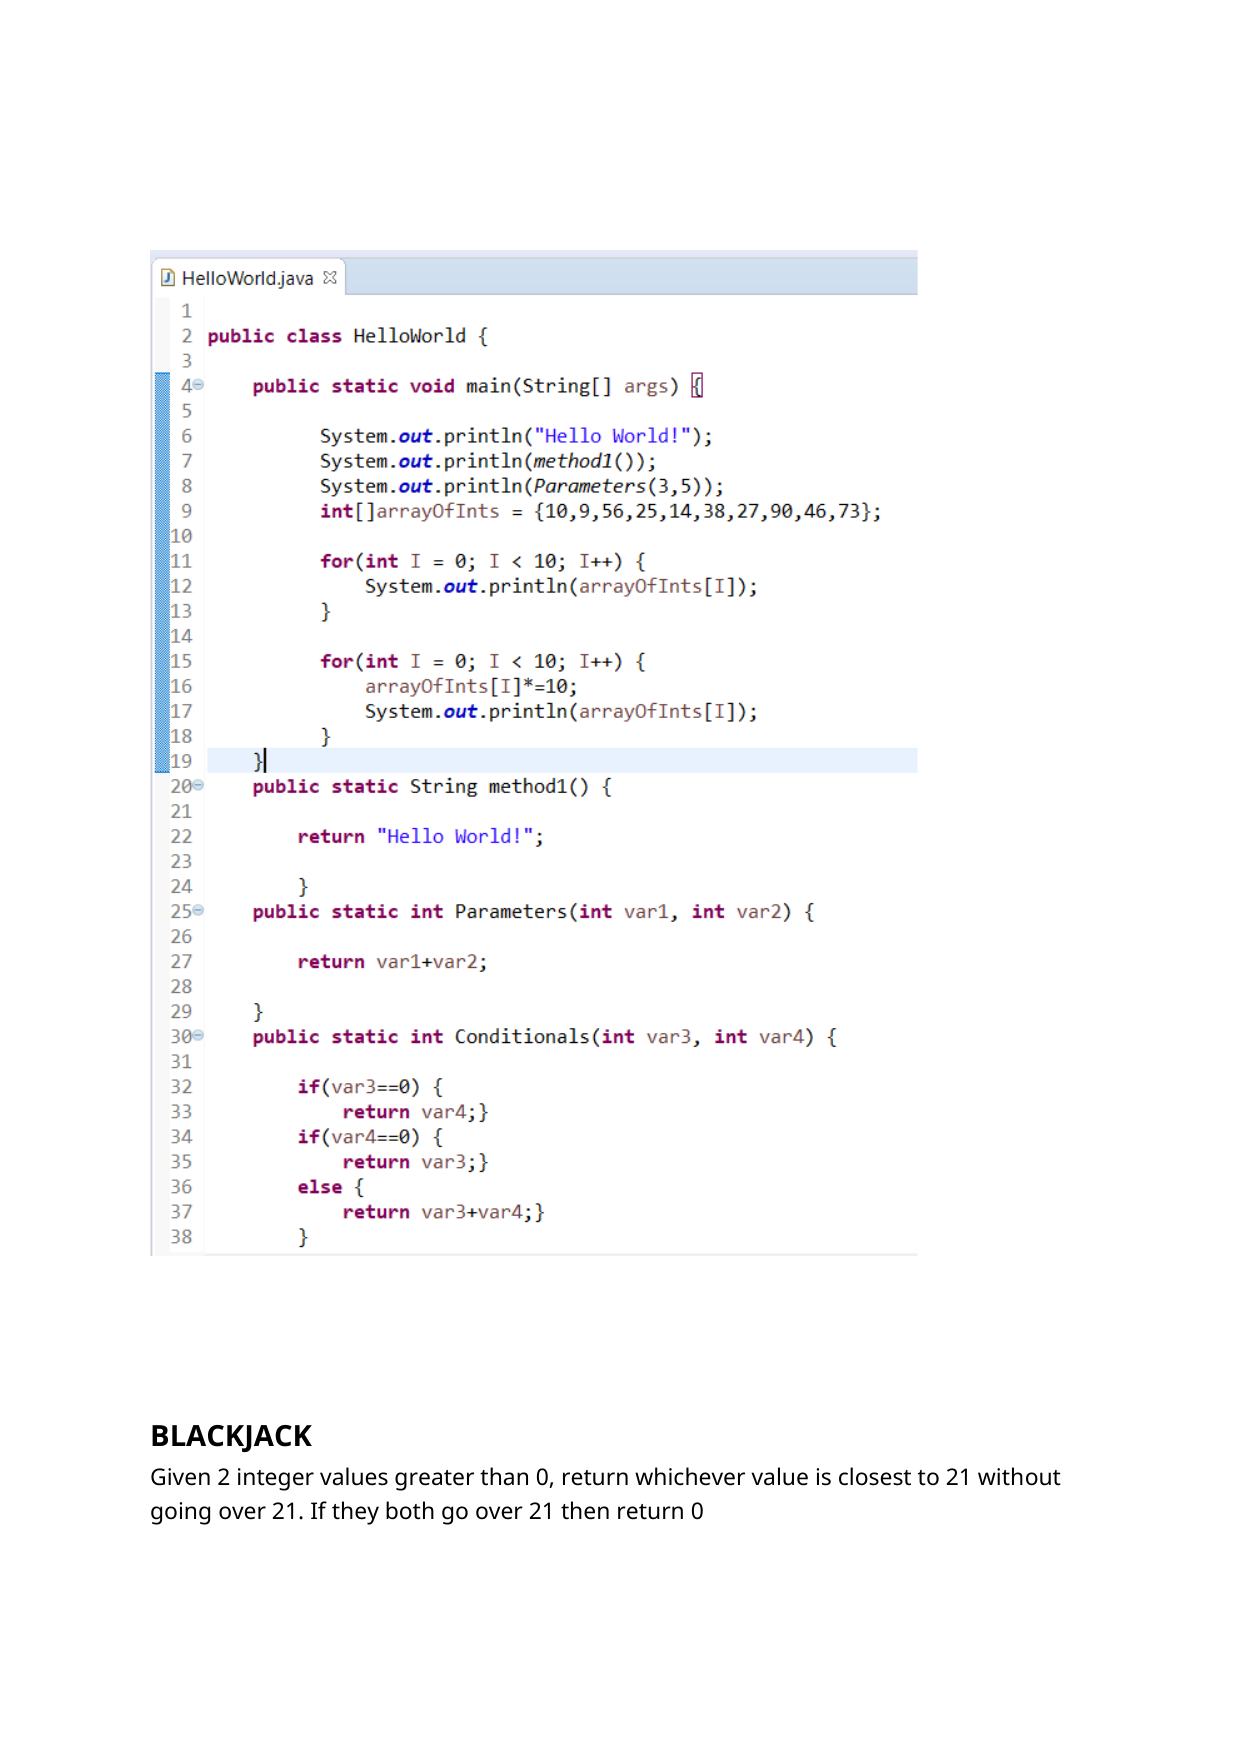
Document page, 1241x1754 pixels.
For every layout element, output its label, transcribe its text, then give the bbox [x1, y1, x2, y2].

picture [150, 250, 918, 1256]
text Given 2 integer values greater than 0, return whichever value is closest to 21 without going over 21. If they both go over 21 then return 0 [150, 1461, 1090, 1526]
text BLACKJACK [150, 1415, 1090, 1455]
